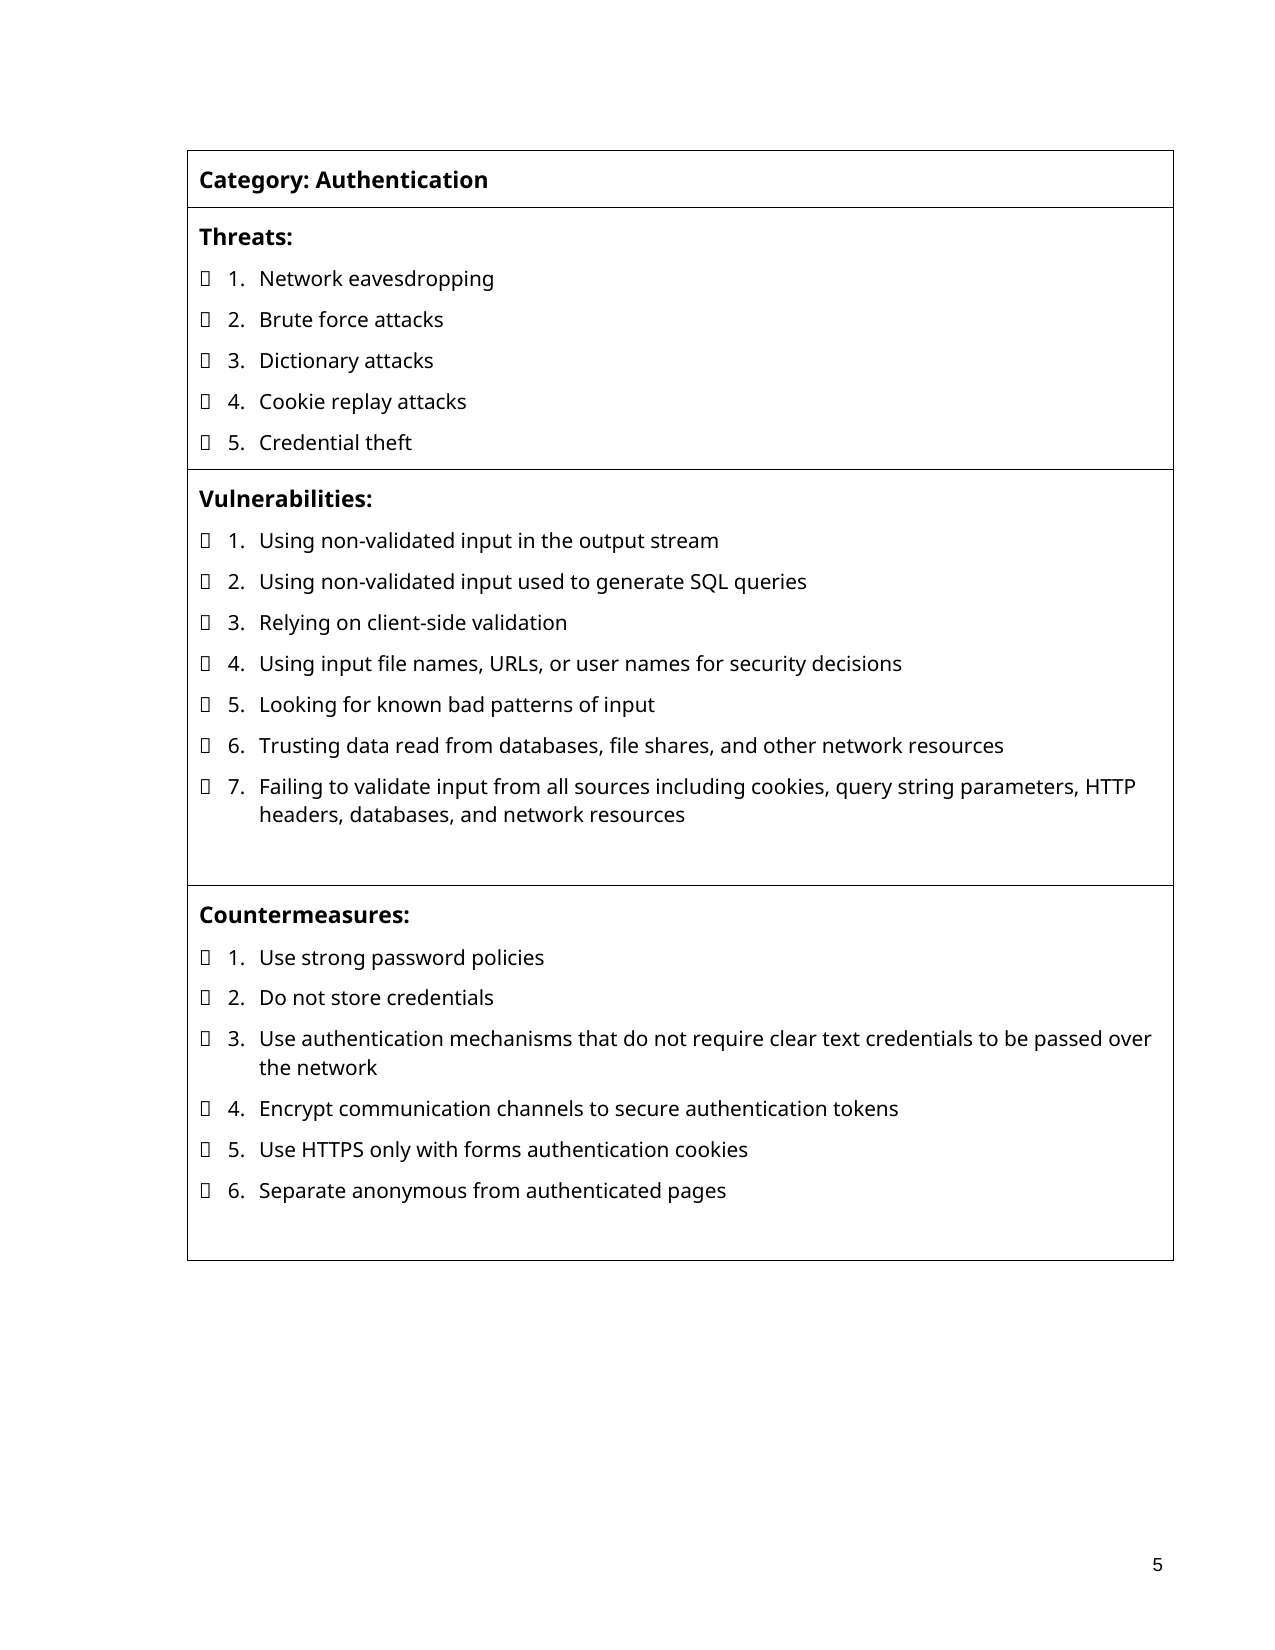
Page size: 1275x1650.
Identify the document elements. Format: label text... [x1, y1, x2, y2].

table_cell Threats: Network eavesdropping Brute force attacks Dictionary attacks Cookie replay attacks Credential theft [188, 208, 1173, 469]
table_header Category: Authentication [188, 151, 1173, 207]
table_cell Countermeasures: Use strong password policies Do not store credentials Use authentication mechanisms that do not require clear text credentials to be passed over the network Encrypt communication channels to secure authentication tokens Use HTTPS only with forms authentication cookies Separate anonymous from authenticated pages [188, 886, 1173, 1260]
table_cell Vulnerabilities: Using non-validated input in the output stream Using non-validated input used to generate SQL queries Relying on client-side validation Using input file names, URLs, or user names for security decisions Looking for known bad patterns of input Trusting data read from databases, file shares, and other network resources Failing to validate input from all sources including cookies, query string parameters, HTTP headers, databases, and network resources [188, 470, 1173, 885]
